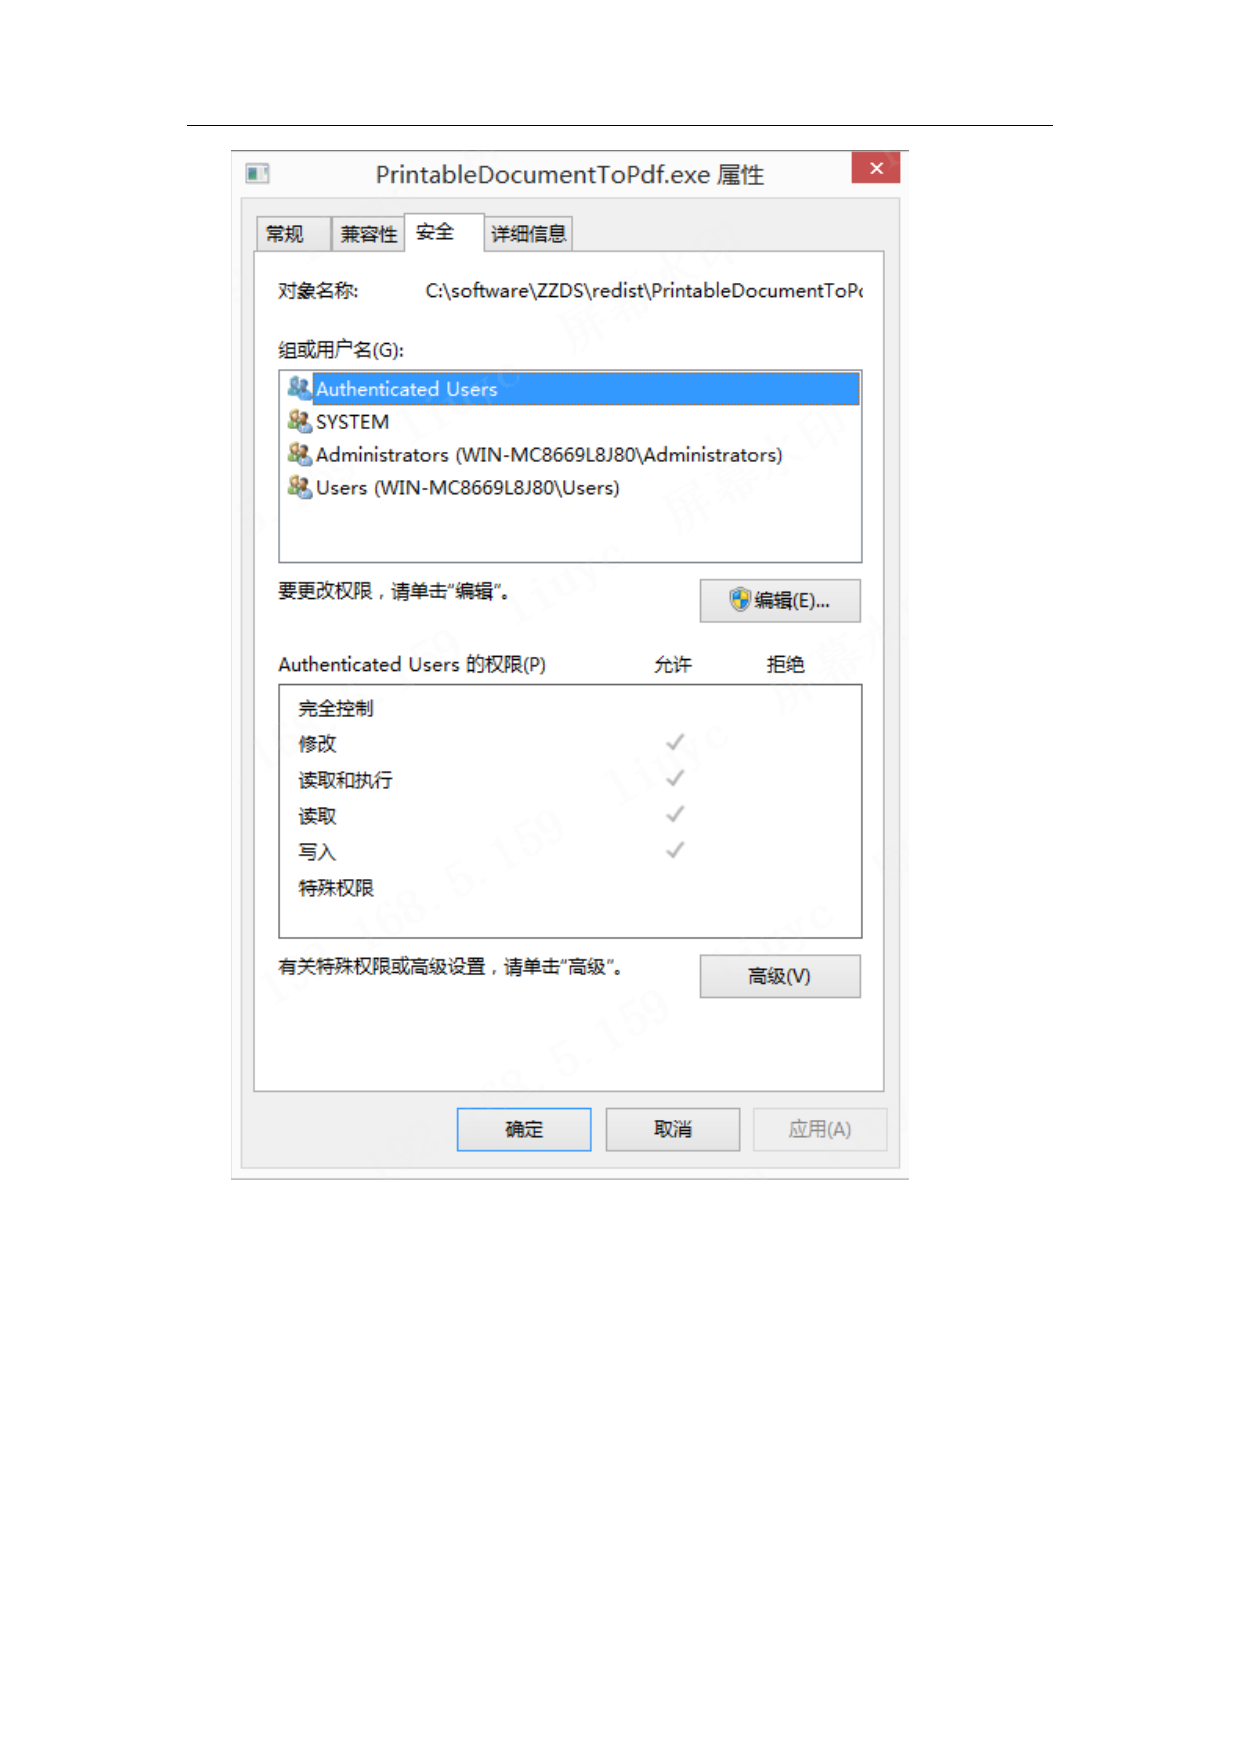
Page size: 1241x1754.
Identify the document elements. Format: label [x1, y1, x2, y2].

picture [231, 150, 909, 1180]
